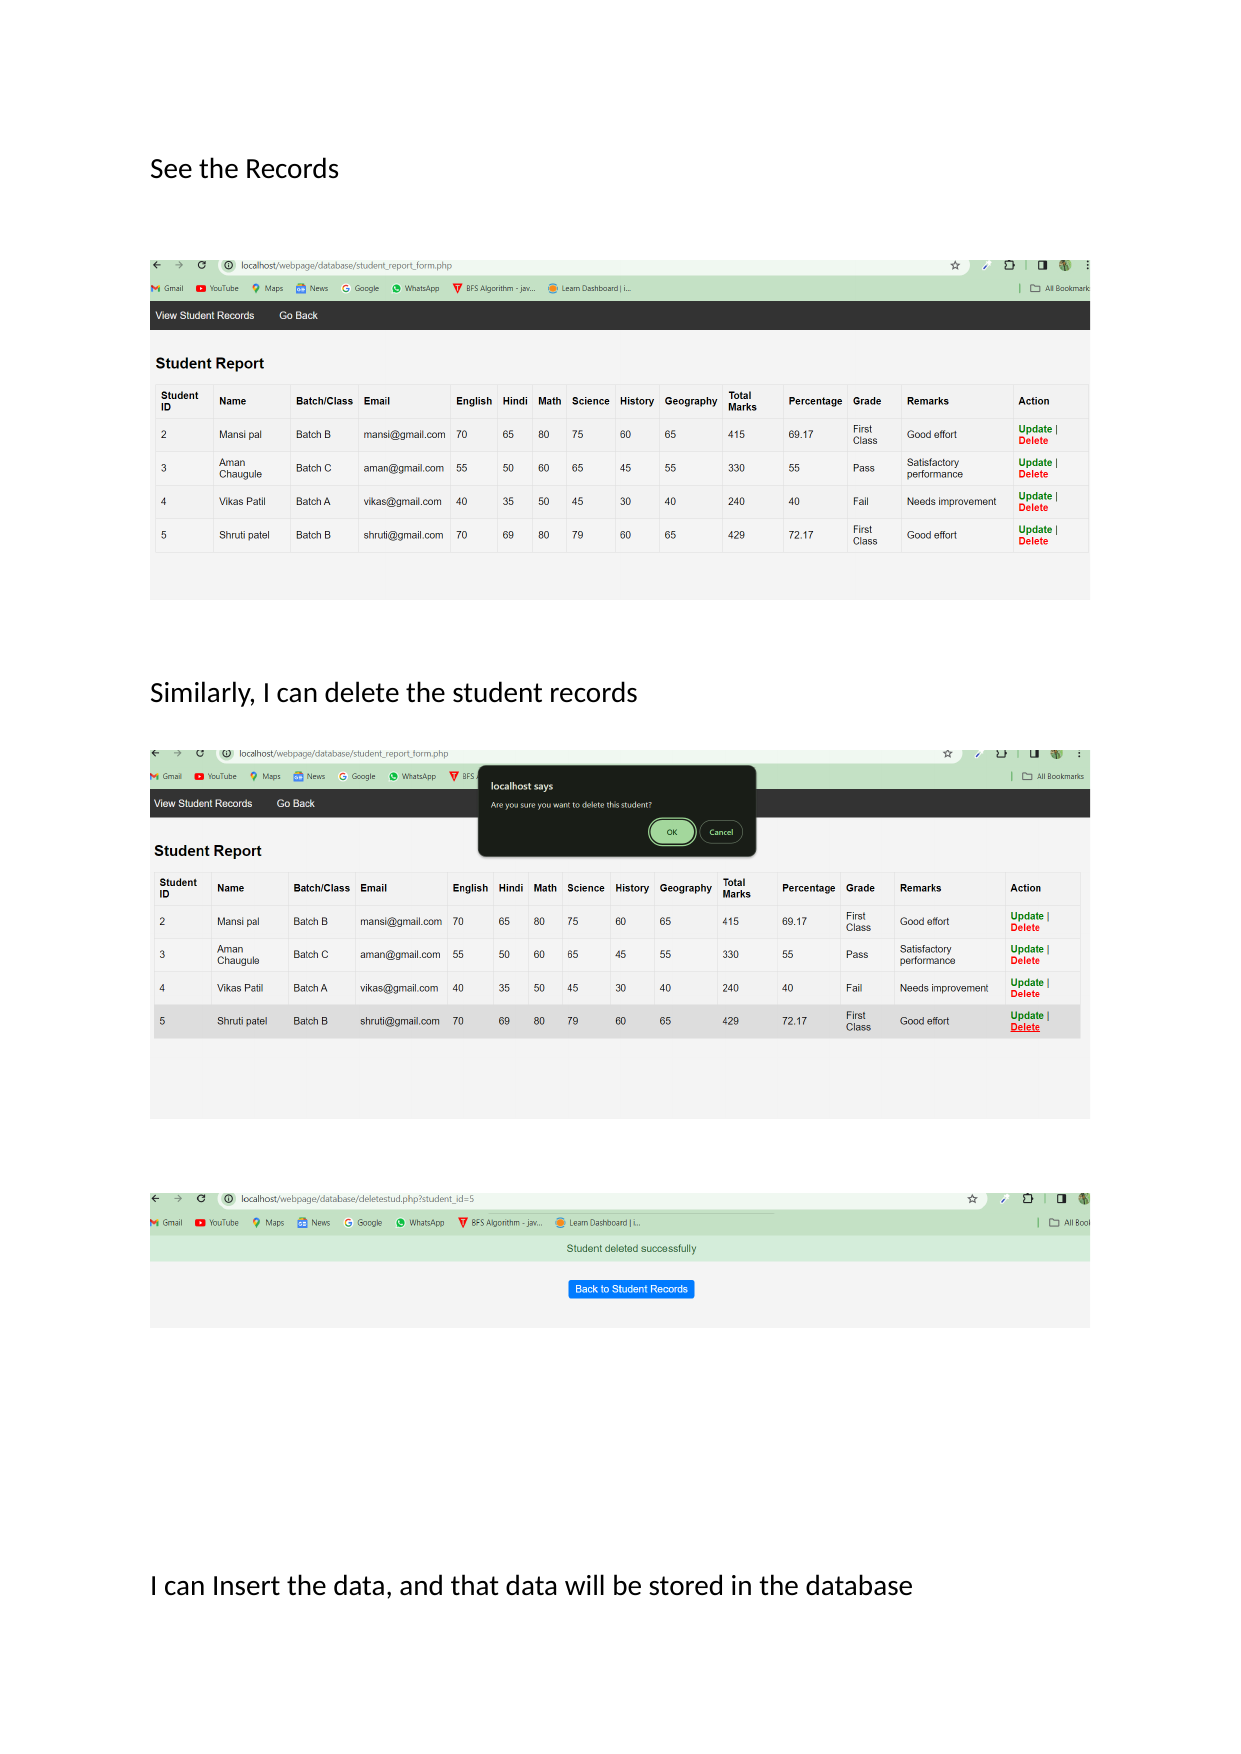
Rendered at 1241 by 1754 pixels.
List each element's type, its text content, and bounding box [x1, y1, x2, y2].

text I can Insert the data, and that data will be stored in the database [150, 1567, 1090, 1602]
text Similarly, I can delete the student records [150, 674, 1090, 750]
text See the Records [150, 150, 1090, 186]
picture [150, 750, 1091, 1119]
picture [150, 260, 1091, 600]
picture [150, 1193, 1091, 1328]
